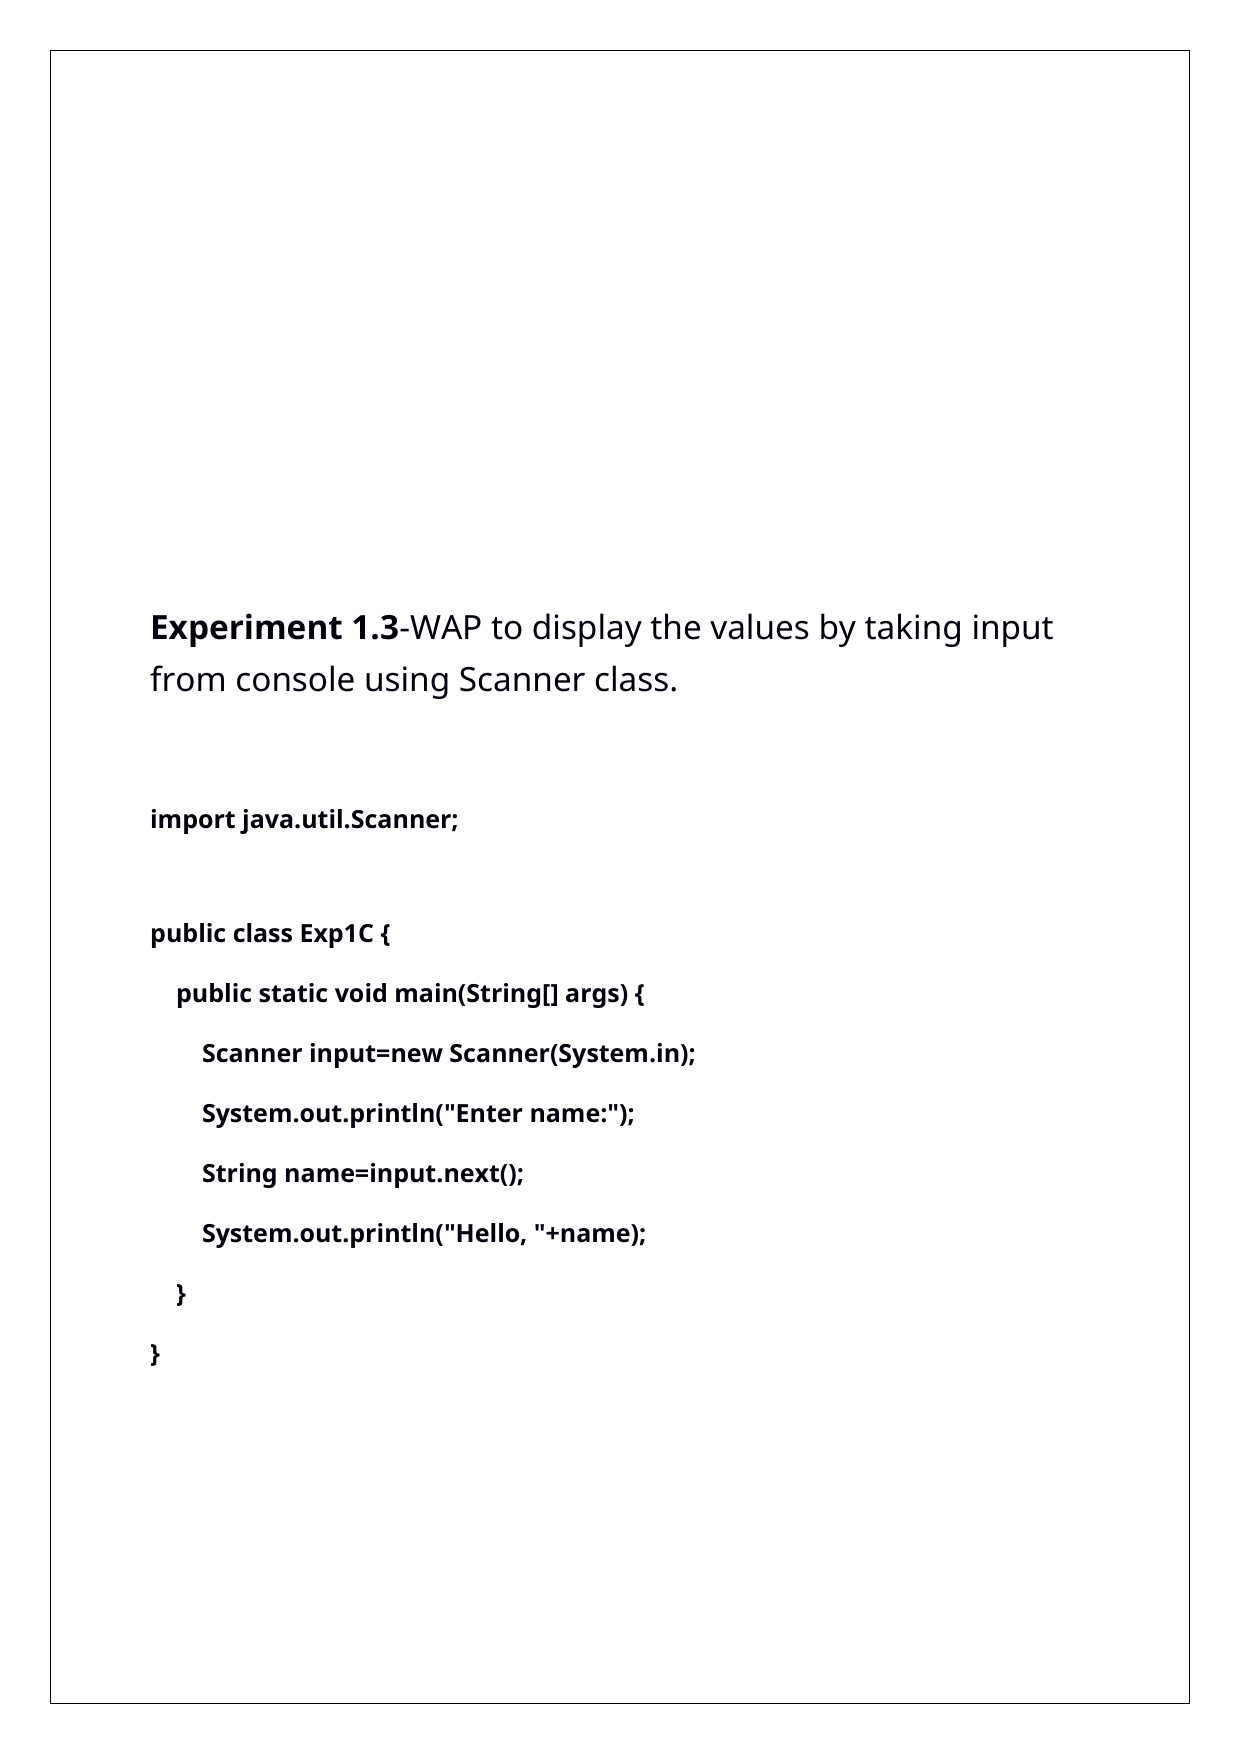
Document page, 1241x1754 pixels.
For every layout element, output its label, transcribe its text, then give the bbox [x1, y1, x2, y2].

text Scanner input=new Scanner(System.in); [150, 1035, 1090, 1069]
text System.out.println("Enter name:"); [150, 1095, 1090, 1129]
text String name=input.next(); [150, 1155, 1090, 1189]
text } [150, 1335, 1090, 1369]
text public class Exp1C { [150, 915, 1090, 949]
text } [150, 1275, 1090, 1309]
text import java.util.Scanner; [150, 802, 1090, 836]
text Experiment 1.3-WAP to display the values by taking input from console using Scanner class. [150, 604, 1090, 702]
text System.out.println("Hello, "+name); [150, 1215, 1090, 1249]
text public static void main(String[] args) { [150, 975, 1090, 1009]
